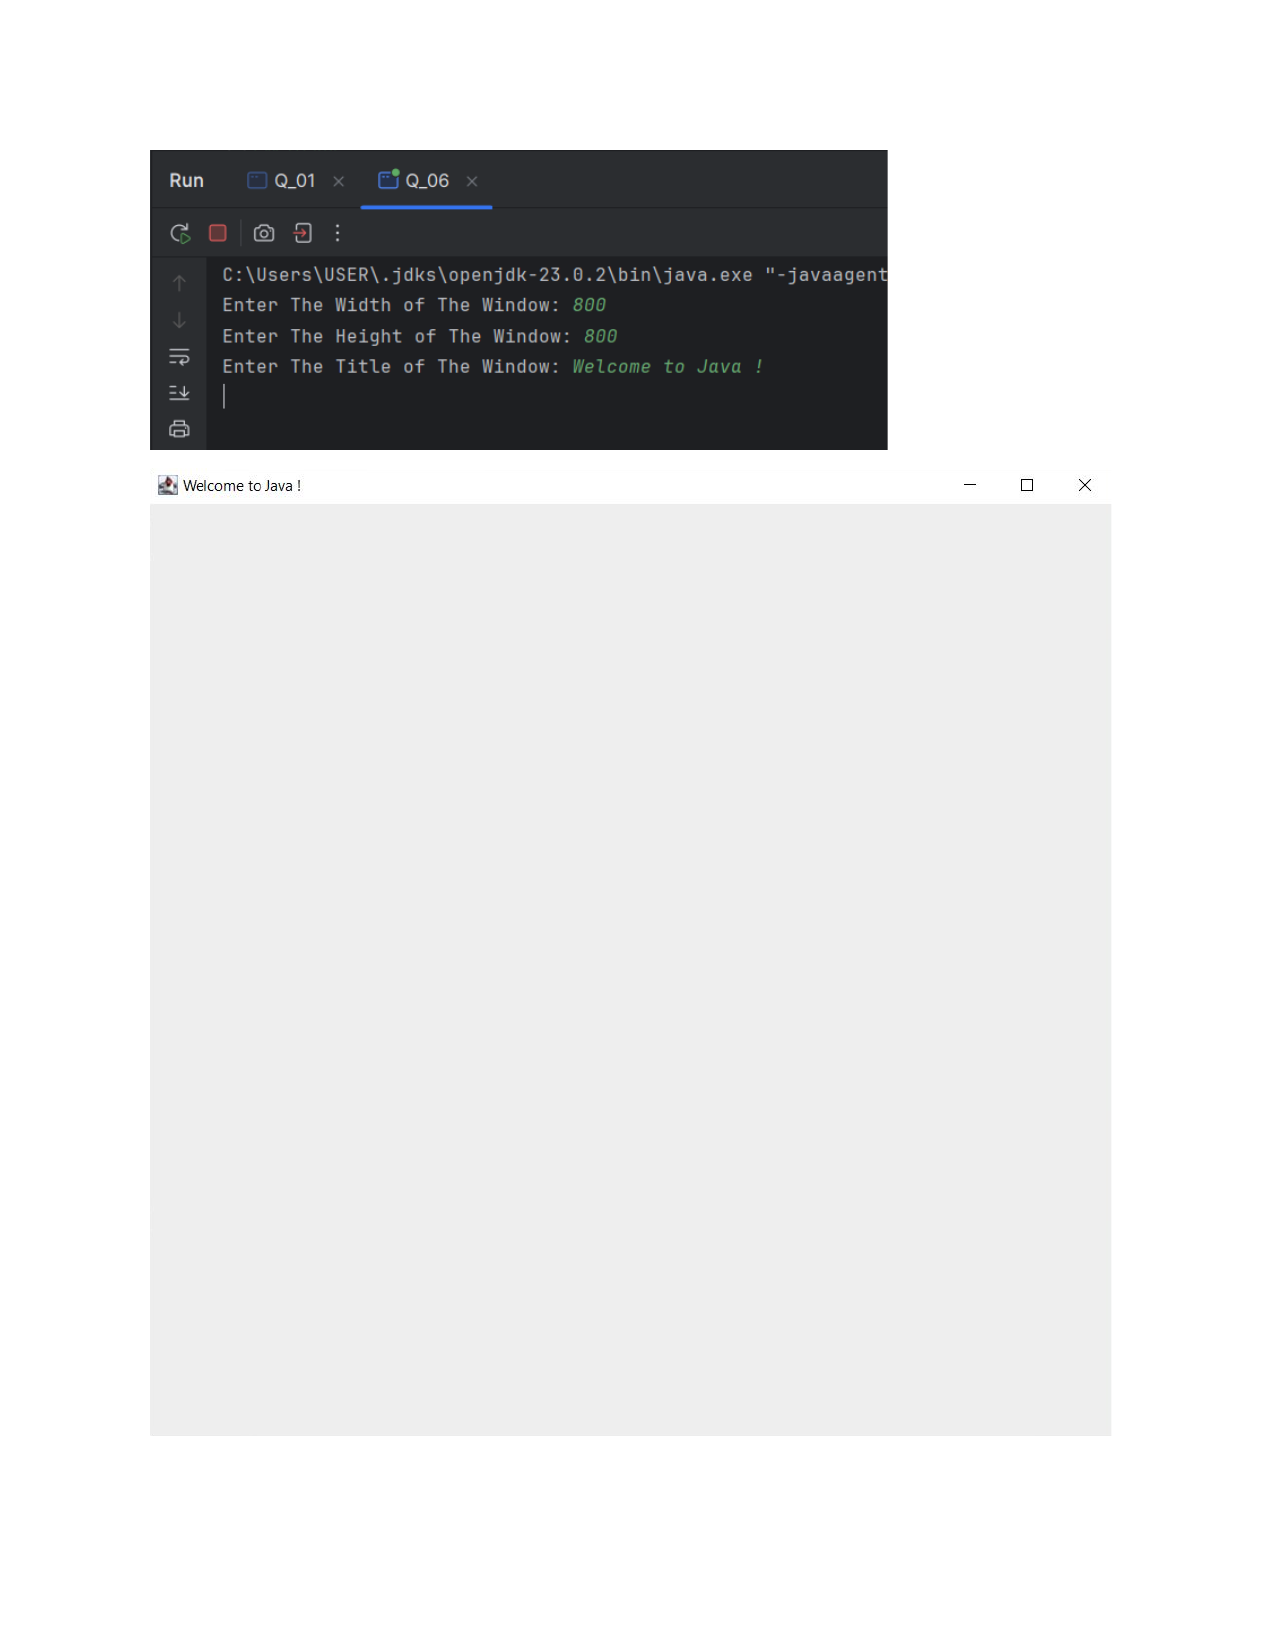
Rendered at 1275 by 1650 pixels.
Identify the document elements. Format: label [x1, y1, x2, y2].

picture [150, 150, 888, 450]
picture [150, 468, 1112, 1436]
